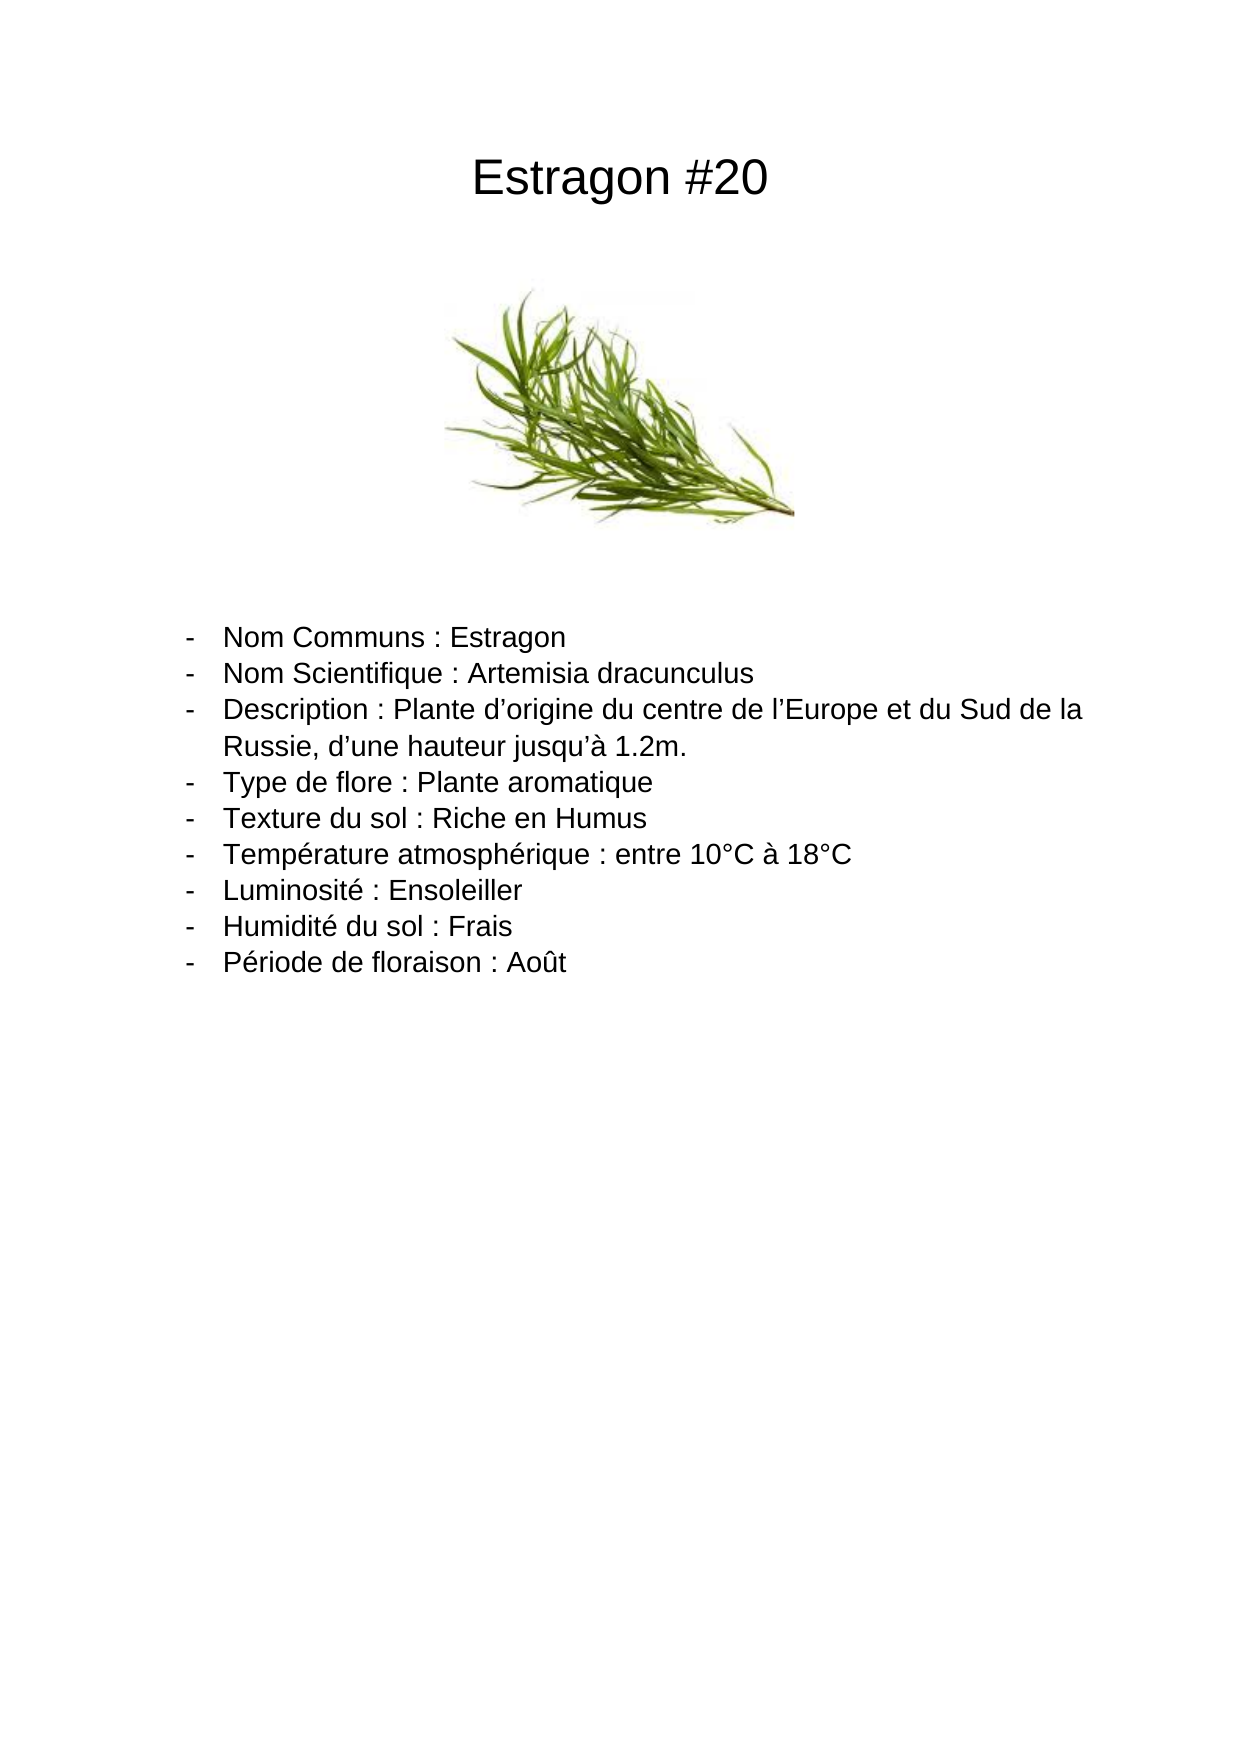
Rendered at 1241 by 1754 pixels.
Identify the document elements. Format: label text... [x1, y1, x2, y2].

text Texture du sol : Riche en Humus [185, 801, 1093, 834]
picture [444, 229, 795, 580]
text Estragon #20 [148, 148, 1093, 205]
text Nom Communs : Estragon [185, 620, 1093, 654]
text Luminosité : Ensoleiller [185, 873, 1093, 907]
text Description : Plante d’origine du centre de l’Europe et du Sud de la Russie, d’une hauteur jusqu’à 1.2m. [185, 692, 1093, 762]
text Température atmosphérique : entre 10°C à 18°C [185, 837, 1093, 871]
text Période de floraison : Août [185, 945, 1093, 979]
text Humidité du sol : Frais [185, 909, 1093, 943]
text Nom Scientifique : Artemisia dracunculus [185, 656, 1093, 690]
text Type de flore : Plante aromatique [185, 765, 1093, 798]
